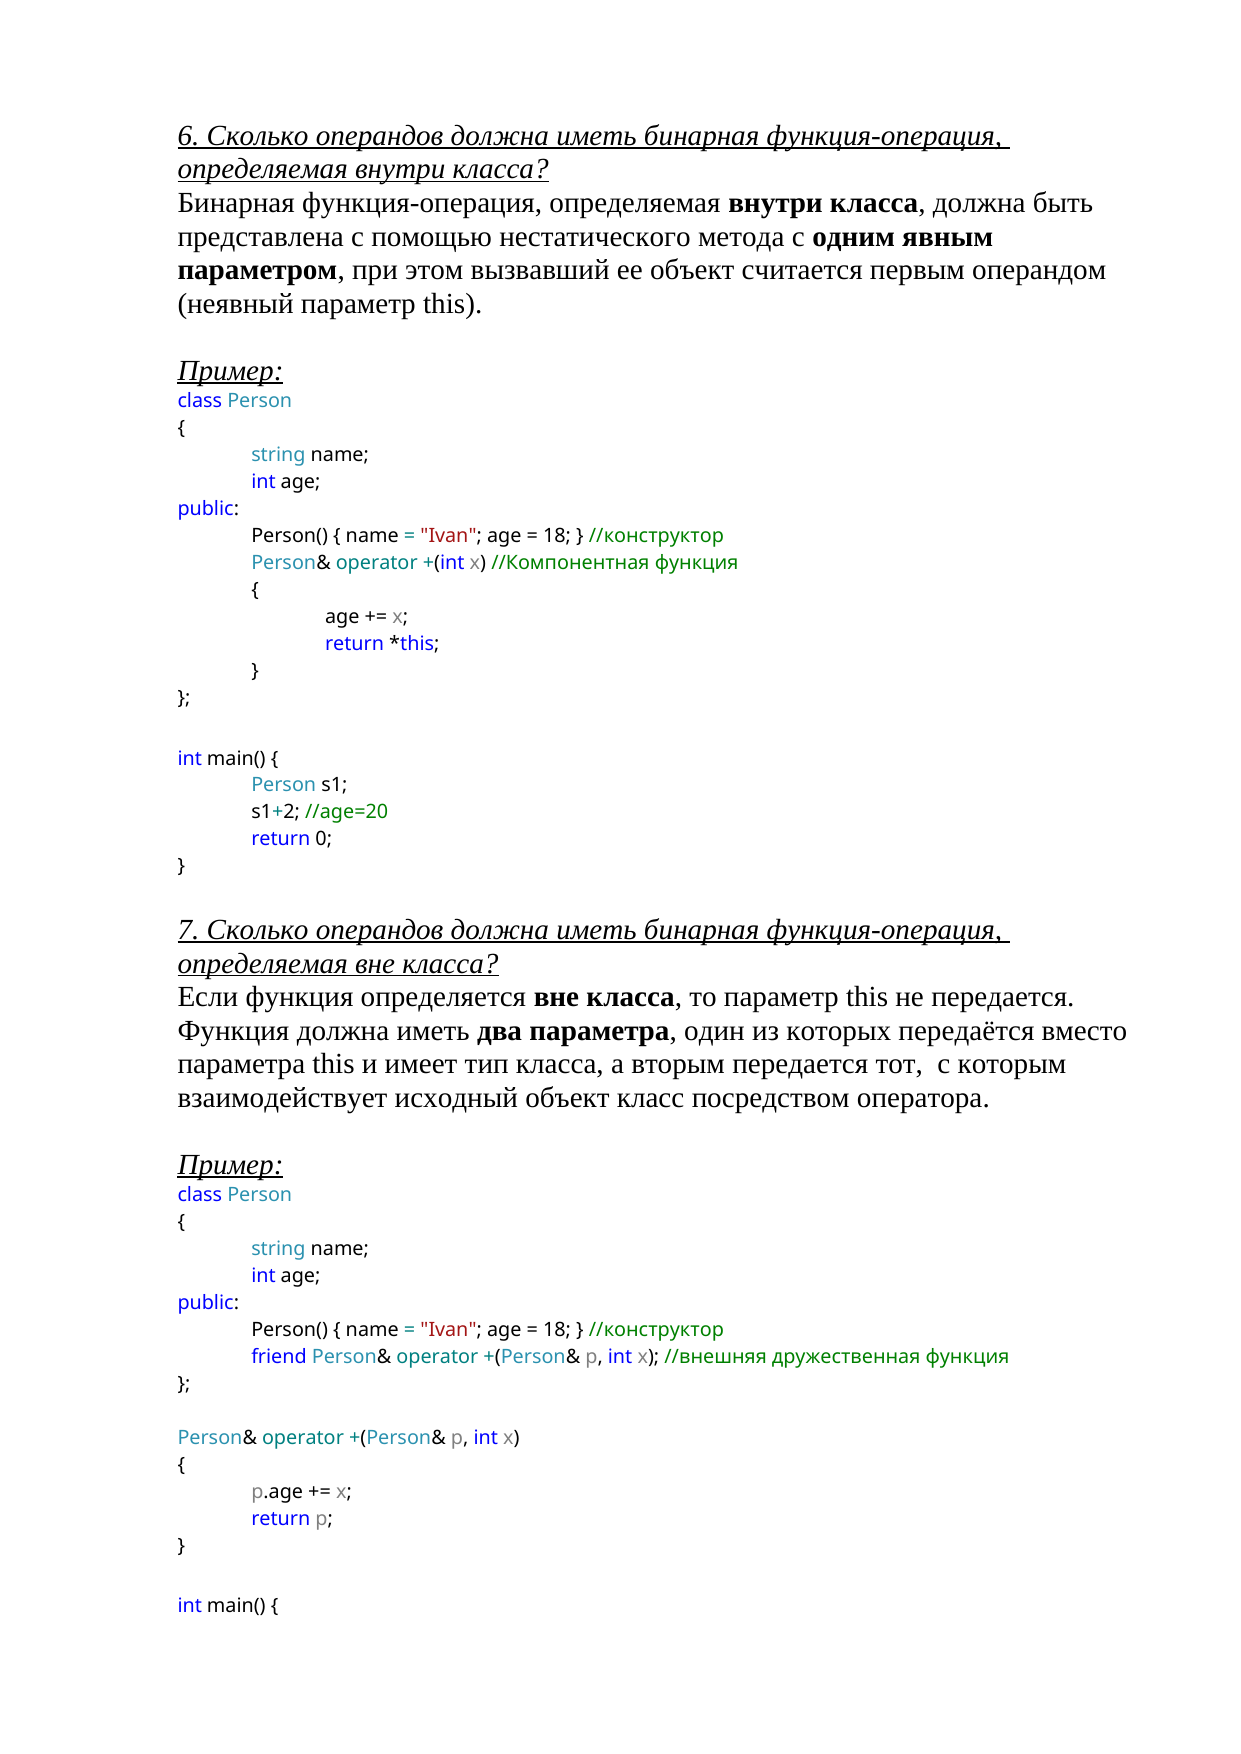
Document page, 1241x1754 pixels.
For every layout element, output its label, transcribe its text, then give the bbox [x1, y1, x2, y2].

text int main() { [177, 744, 1152, 771]
text public: [177, 494, 1152, 521]
text } [177, 1531, 1152, 1558]
text Person s1; [177, 771, 1152, 798]
text return *this; [177, 629, 1152, 656]
text Пример: [177, 353, 1152, 386]
text class Person [177, 1181, 1152, 1207]
text }; [177, 683, 1152, 710]
text } [177, 852, 1152, 879]
text age += x; [177, 602, 1152, 629]
text { [177, 575, 1152, 602]
text int age; [177, 467, 1152, 494]
text p.age += x; [177, 1477, 1152, 1504]
text int main() { [177, 1592, 1152, 1619]
text } [177, 656, 1152, 683]
text return 0; [177, 825, 1152, 852]
text int age; [177, 1261, 1152, 1288]
text }; [177, 1369, 1152, 1396]
text s1+2; //age=20 [177, 798, 1152, 825]
text class Person [177, 386, 1152, 413]
text Бинарная функция-операция, определяемая внутри класса, должна быть представлена с помощью нестатического метода с одним явным параметром, при этом вызвавший ее объект считается первым операндом (неявный параметр this). [177, 185, 1152, 319]
text Person& operator +(int x) //Компонентная функция [177, 548, 1152, 575]
text { [177, 413, 1152, 440]
text return p; [177, 1504, 1152, 1531]
text Person() { name = "Ivan"; age = 18; } //конструктор [177, 521, 1152, 548]
text { [177, 1207, 1152, 1234]
text string name; [177, 440, 1152, 467]
text { [177, 1450, 1152, 1477]
text Если функция определяется вне класса, то параметр this не передается. Функция должна иметь два параметра, один из которых передаётся вместо параметра this и имеет тип класса, а вторым передается тот, с которым взаимодействует исходный объект класс посредством оператора. [177, 979, 1152, 1113]
text friend Person& operator +(Person& p, int x); //внешняя дружественная функция [177, 1342, 1152, 1369]
text string name; [177, 1234, 1152, 1261]
text 6. Сколько операндов должна иметь бинарная функция-операция, определяемая внутри класса? [177, 118, 1152, 185]
text public: [177, 1288, 1152, 1315]
text Пример: [177, 1147, 1152, 1181]
text Person() { name = "Ivan"; age = 18; } //конструктор [177, 1315, 1152, 1342]
text 7. Сколько операндов должна иметь бинарная функция-операция, определяемая вне класса? [177, 912, 1152, 979]
text Person& operator +(Person& p, int x) [177, 1423, 1152, 1450]
